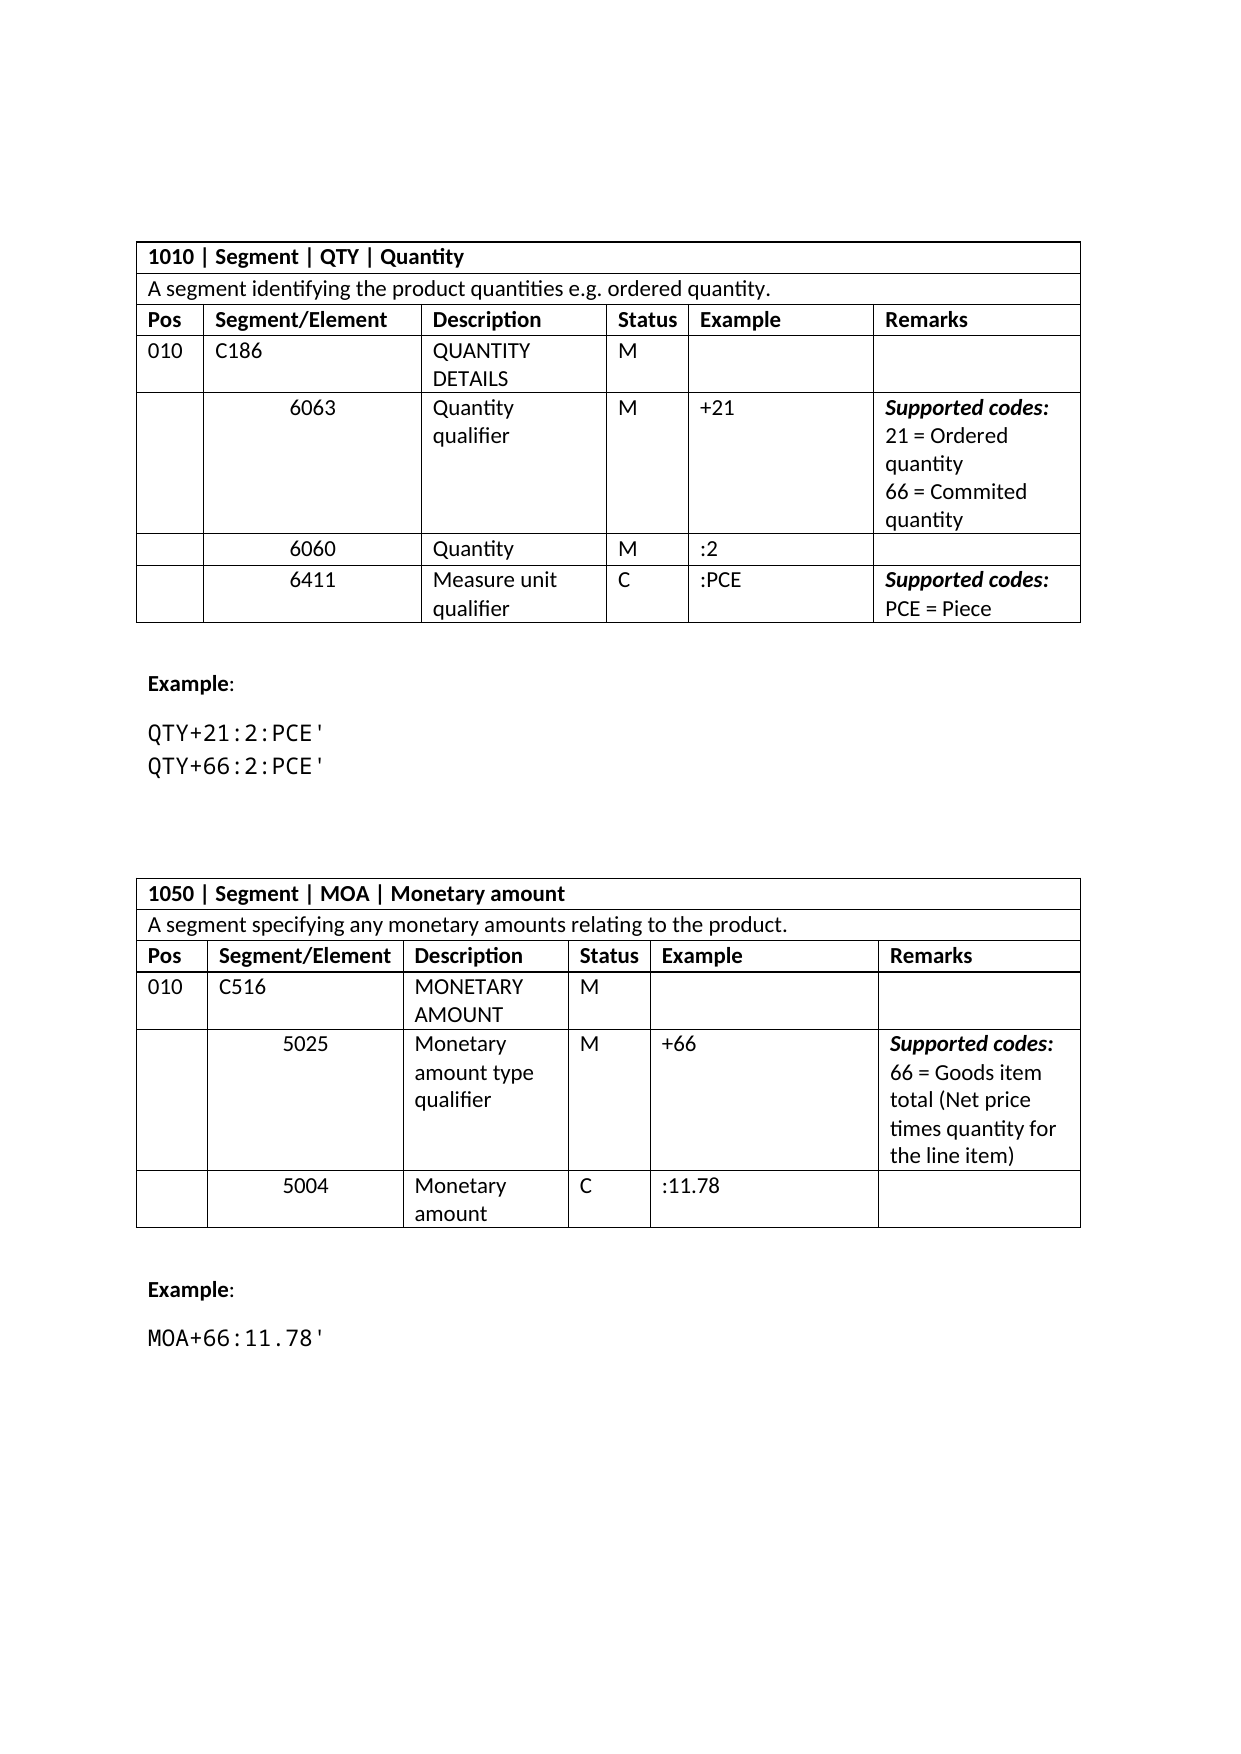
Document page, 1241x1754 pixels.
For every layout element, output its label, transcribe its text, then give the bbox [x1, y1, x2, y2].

table_cell QUANTITY DETAILS [422, 336, 606, 392]
table_cell C [607, 566, 688, 622]
table_cell M [569, 1030, 650, 1170]
table_cell Example [689, 305, 873, 335]
table_cell Example [651, 941, 878, 971]
table_cell [137, 1030, 207, 1170]
table_cell [137, 534, 203, 564]
table_cell 5004 [208, 1171, 403, 1227]
text QTY+21:2:PCE' [148, 716, 1093, 748]
table_cell 5025 [208, 1030, 403, 1170]
table_cell M [607, 393, 688, 533]
table_cell Description [404, 941, 568, 971]
table_cell M [607, 534, 688, 564]
table_cell [137, 393, 203, 533]
table_cell 6411 [204, 566, 421, 622]
table_cell 6063 [204, 393, 421, 533]
table_cell [879, 973, 1080, 1028]
table_cell C [569, 1171, 650, 1227]
table_cell [137, 566, 203, 622]
table_cell [689, 336, 873, 392]
table_cell Status [569, 941, 650, 971]
table_cell Segment/Element [208, 941, 403, 971]
table_header 1010 | Segment | QTY | Quantity [137, 243, 1080, 273]
table_cell A segment specifying any monetary amounts relating to the product. [137, 910, 1080, 940]
table_cell :PCE [689, 566, 873, 622]
table_cell 6060 [204, 534, 421, 564]
table_cell Remarks [879, 941, 1080, 971]
table_cell Monetary amount [404, 1171, 568, 1227]
table_cell +21 [689, 393, 873, 533]
table_cell MONETARY AMOUNT [404, 973, 568, 1028]
table_cell Monetary amount type qualifier [404, 1030, 568, 1170]
table_cell Description [422, 305, 606, 335]
text QTY+66:2:PCE' [148, 750, 1093, 781]
table_cell C516 [208, 973, 403, 1028]
table_cell +66 [651, 1030, 878, 1170]
table_cell [651, 973, 878, 1028]
table_cell :11.78 [651, 1171, 878, 1227]
table_cell Quantity [422, 534, 606, 564]
text MOA+66:11.78' [148, 1322, 1093, 1353]
text Example: [148, 669, 1093, 698]
table_cell M [607, 336, 688, 392]
table_cell Measure unit qualifier [422, 566, 606, 622]
table_cell [874, 534, 1080, 564]
table_cell Pos [137, 305, 203, 335]
table_cell [137, 1171, 207, 1227]
table_cell 010 [137, 973, 207, 1028]
table_cell A segment identifying the product quantities e.g. ordered quantity. [137, 274, 1080, 304]
table_cell Segment/Element [204, 305, 421, 335]
table_cell Supported codes: 21 = Ordered quantity 66 = Commited quantity [874, 393, 1080, 533]
table_cell Remarks [874, 305, 1080, 335]
table_cell :2 [689, 534, 873, 564]
table_header 1050 | Segment | MOA | Monetary amount [137, 879, 1080, 909]
table_cell M [569, 973, 650, 1028]
table_cell Status [607, 305, 688, 335]
table_cell Supported codes: 66 = Goods item total (Net price times quantity for the line item) [879, 1030, 1080, 1170]
text Example: [148, 1275, 1093, 1303]
table_cell [874, 336, 1080, 392]
table_cell [879, 1171, 1080, 1227]
table_cell 010 [137, 336, 203, 392]
table_cell Pos [137, 941, 207, 971]
table_cell Supported codes: PCE = Piece [874, 566, 1080, 622]
table_cell C186 [204, 336, 421, 392]
table_cell Quantity qualifier [422, 393, 606, 533]
